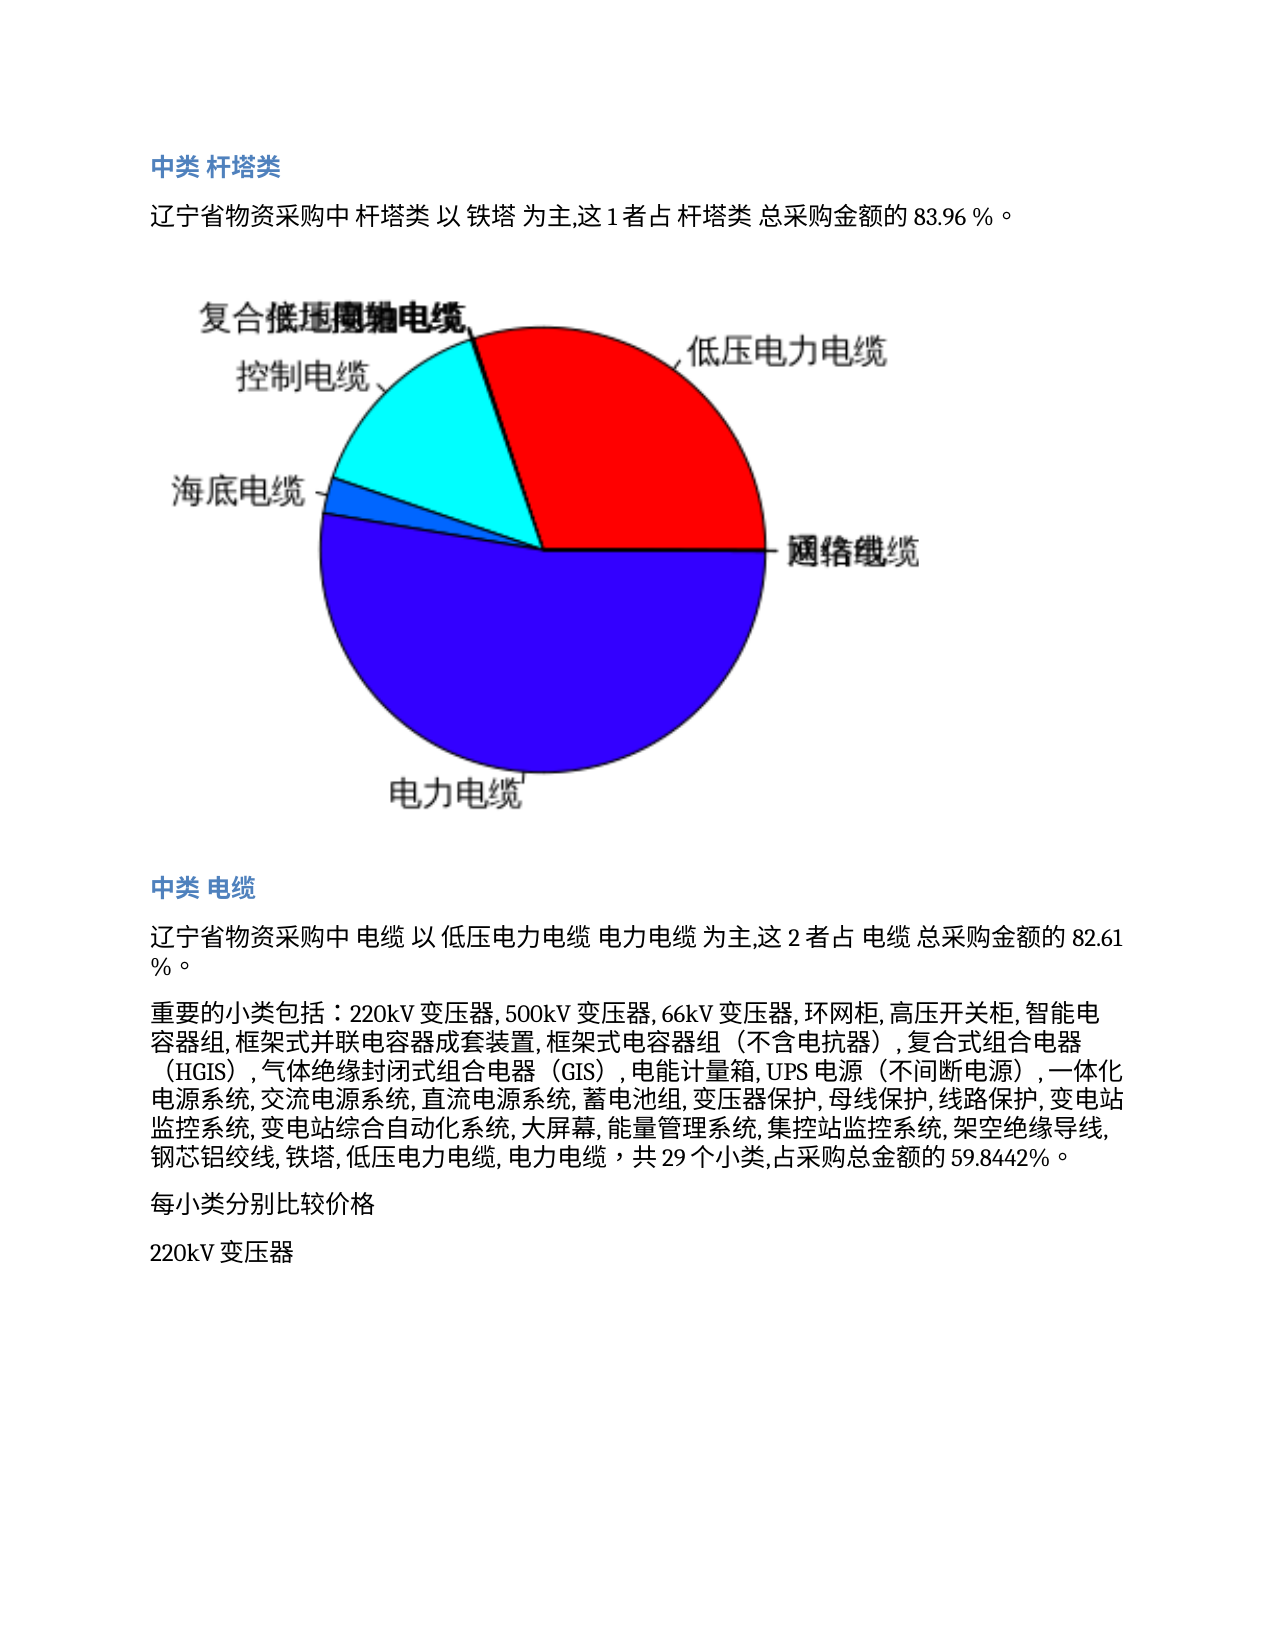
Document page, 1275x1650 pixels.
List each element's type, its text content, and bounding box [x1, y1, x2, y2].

subtitle 中类 杆塔类 [150, 150, 1125, 184]
text 辽宁省物资采购中 电缆 以 低压电力电缆 电力电缆 为主,这 2 者占 电缆 总采购金额的 82.61 %。 [150, 924, 1125, 981]
text 辽宁省物资采购中 杆塔类 以 铁塔 为主,这 1 者占 杆塔类 总采购金额的 83.96 %。 [150, 203, 1125, 232]
subtitle 中类 电缆 [150, 871, 1125, 905]
text 220kV变压器 [150, 1239, 1125, 1268]
text 重要的小类包括：220kV变压器, 500kV变压器, 66kV变压器, 环网柜, 高压开关柜, 智能电容器组, 框架式并联电容器成套装置, 框架式电容器组（不含电抗器）, 复合式组合电器（HGIS）, 气体绝缘封闭式组合电器（GIS）, 电能计量箱, UPS电源（不间断电源）, 一体化电源系统, 交流电源系统, 直流电源系统, 蓄电池组, 变压器保护, 母线保护, 线路保护, 变电站监控系统, 变电站综合自动化系统, 大屏幕, 能量管理系统, 集控站监控系统, 架空绝缘导线, 钢芯铝绞线, 铁塔, 低压电力电缆, 电力电缆，共29个小类,占采购总金额的59.8442%。 [150, 1000, 1125, 1173]
picture [168, 250, 919, 851]
text 每小类分别比较价格 [150, 1191, 1125, 1220]
